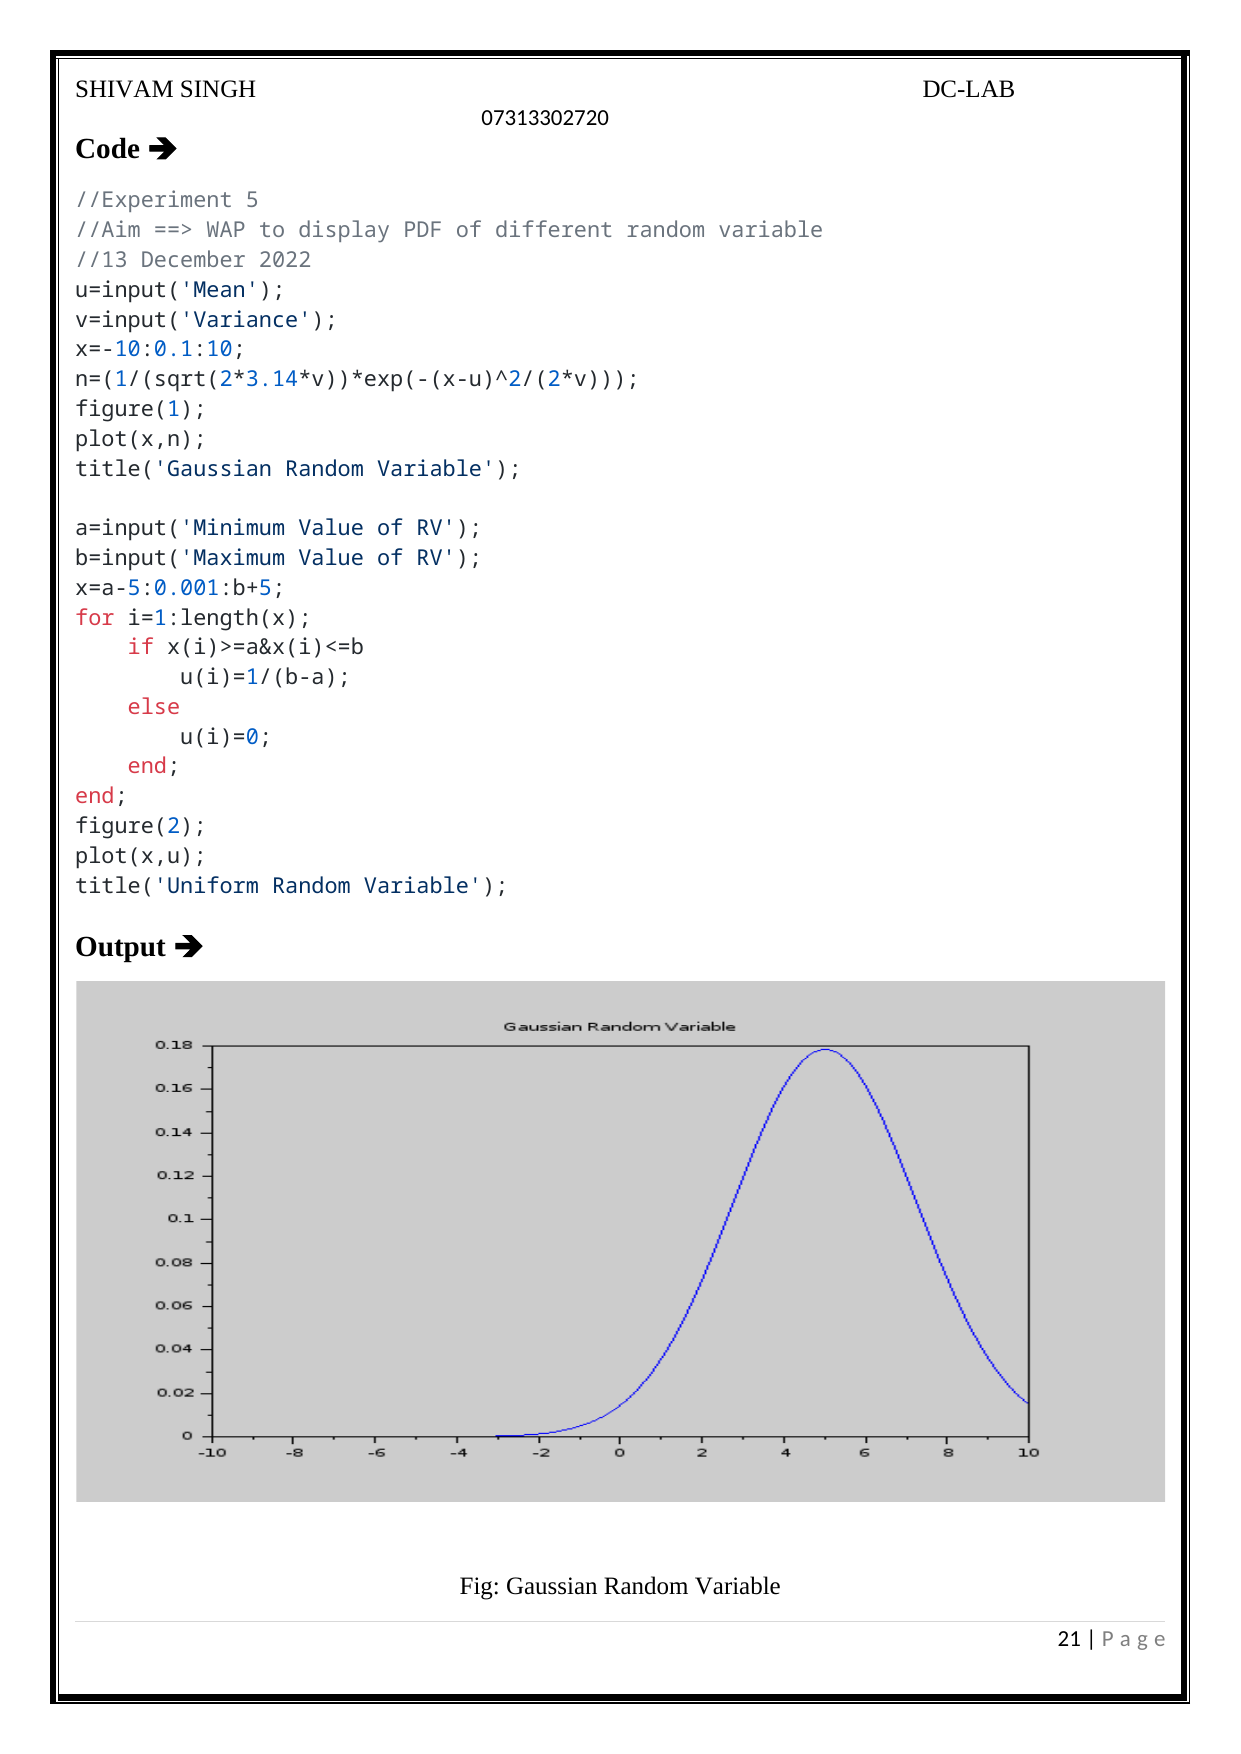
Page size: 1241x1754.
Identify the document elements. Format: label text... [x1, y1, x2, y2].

text end; [75, 751, 1165, 780]
text else [75, 691, 1165, 721]
text for i=1:length(x); [75, 602, 1165, 631]
text Code [75, 132, 1165, 165]
text u(i)=1/(b-a); [75, 661, 1165, 691]
text n=(1/(sqrt(2*3.14*v))*exp(-(x-u)^2/(2*v))); [75, 363, 1165, 393]
text u(i)=0; [75, 721, 1165, 751]
text x=-10:0.1:10; [75, 333, 1165, 363]
text u=input('Mean'); [75, 274, 1165, 304]
text plot(x,u); [75, 840, 1165, 870]
text b=input('Maximum Value of RV'); [75, 542, 1165, 572]
text title('Uniform Random Variable'); [75, 870, 1165, 899]
text //Aim ==> WAP to display PDF of different random variable [75, 214, 1165, 244]
text //Experiment 5 [75, 184, 1165, 214]
text figure(2); [75, 810, 1165, 840]
text plot(x,n); [75, 423, 1165, 453]
text a=input('Minimum Value of RV'); [75, 512, 1165, 542]
text v=input('Variance'); [75, 304, 1165, 333]
text //13 December 2022 [75, 244, 1165, 274]
text figure(1); [75, 393, 1165, 423]
text Output [75, 929, 1165, 963]
text if x(i)>=a&x(i)<=b [75, 631, 1165, 661]
text x=a-5:0.001:b+5; [75, 572, 1165, 602]
picture [76, 981, 1166, 1502]
text end; [75, 780, 1165, 810]
text title('Gaussian Random Variable'); [75, 453, 1165, 482]
text Fig: Gaussian Random Variable [75, 1571, 1165, 1599]
